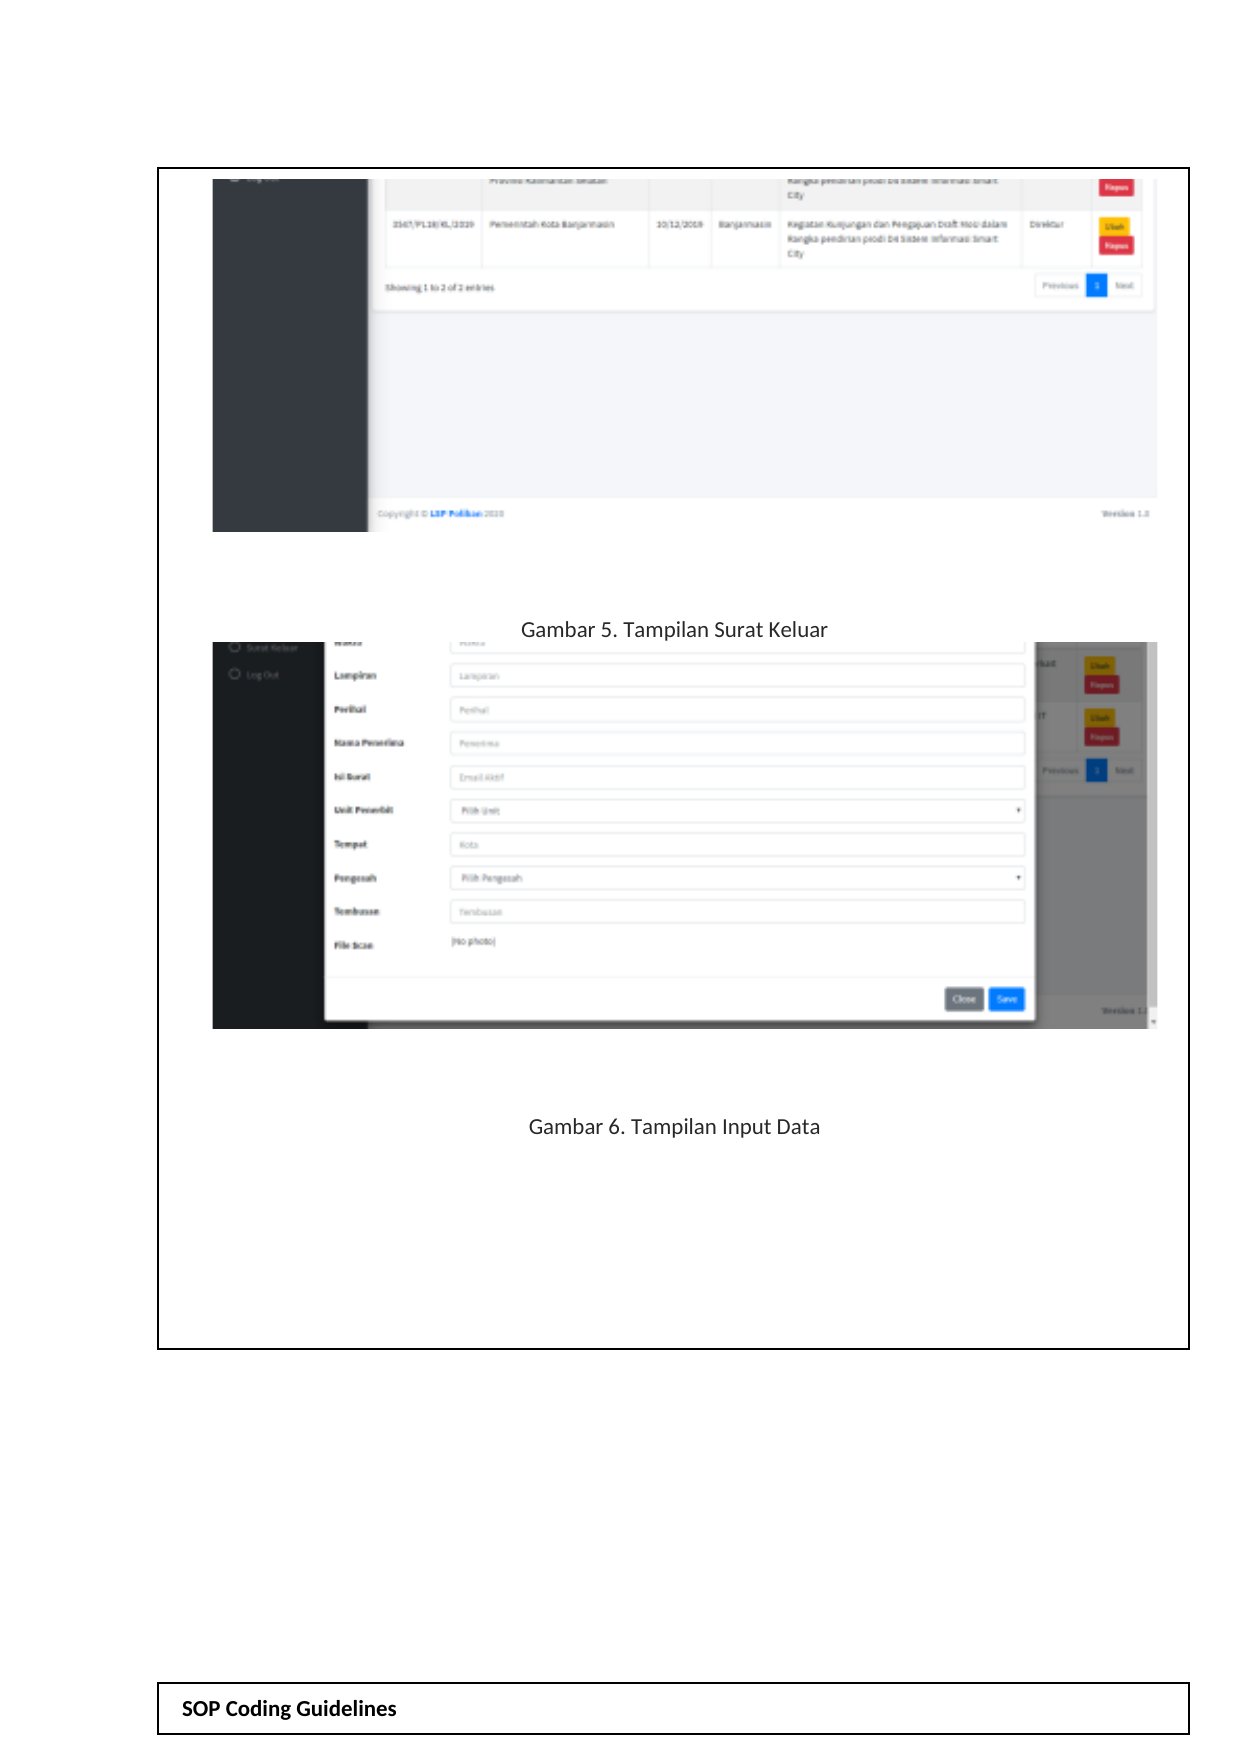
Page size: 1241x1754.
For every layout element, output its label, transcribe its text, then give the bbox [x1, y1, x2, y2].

table_header Gambar 5. Tampilan Surat Keluar Gambar 6. Tampilan Input Data [159, 169, 1188, 1348]
picture [212, 642, 1158, 1029]
picture [212, 179, 1158, 532]
table_header SOP Coding Guidelines [159, 1684, 1188, 1733]
